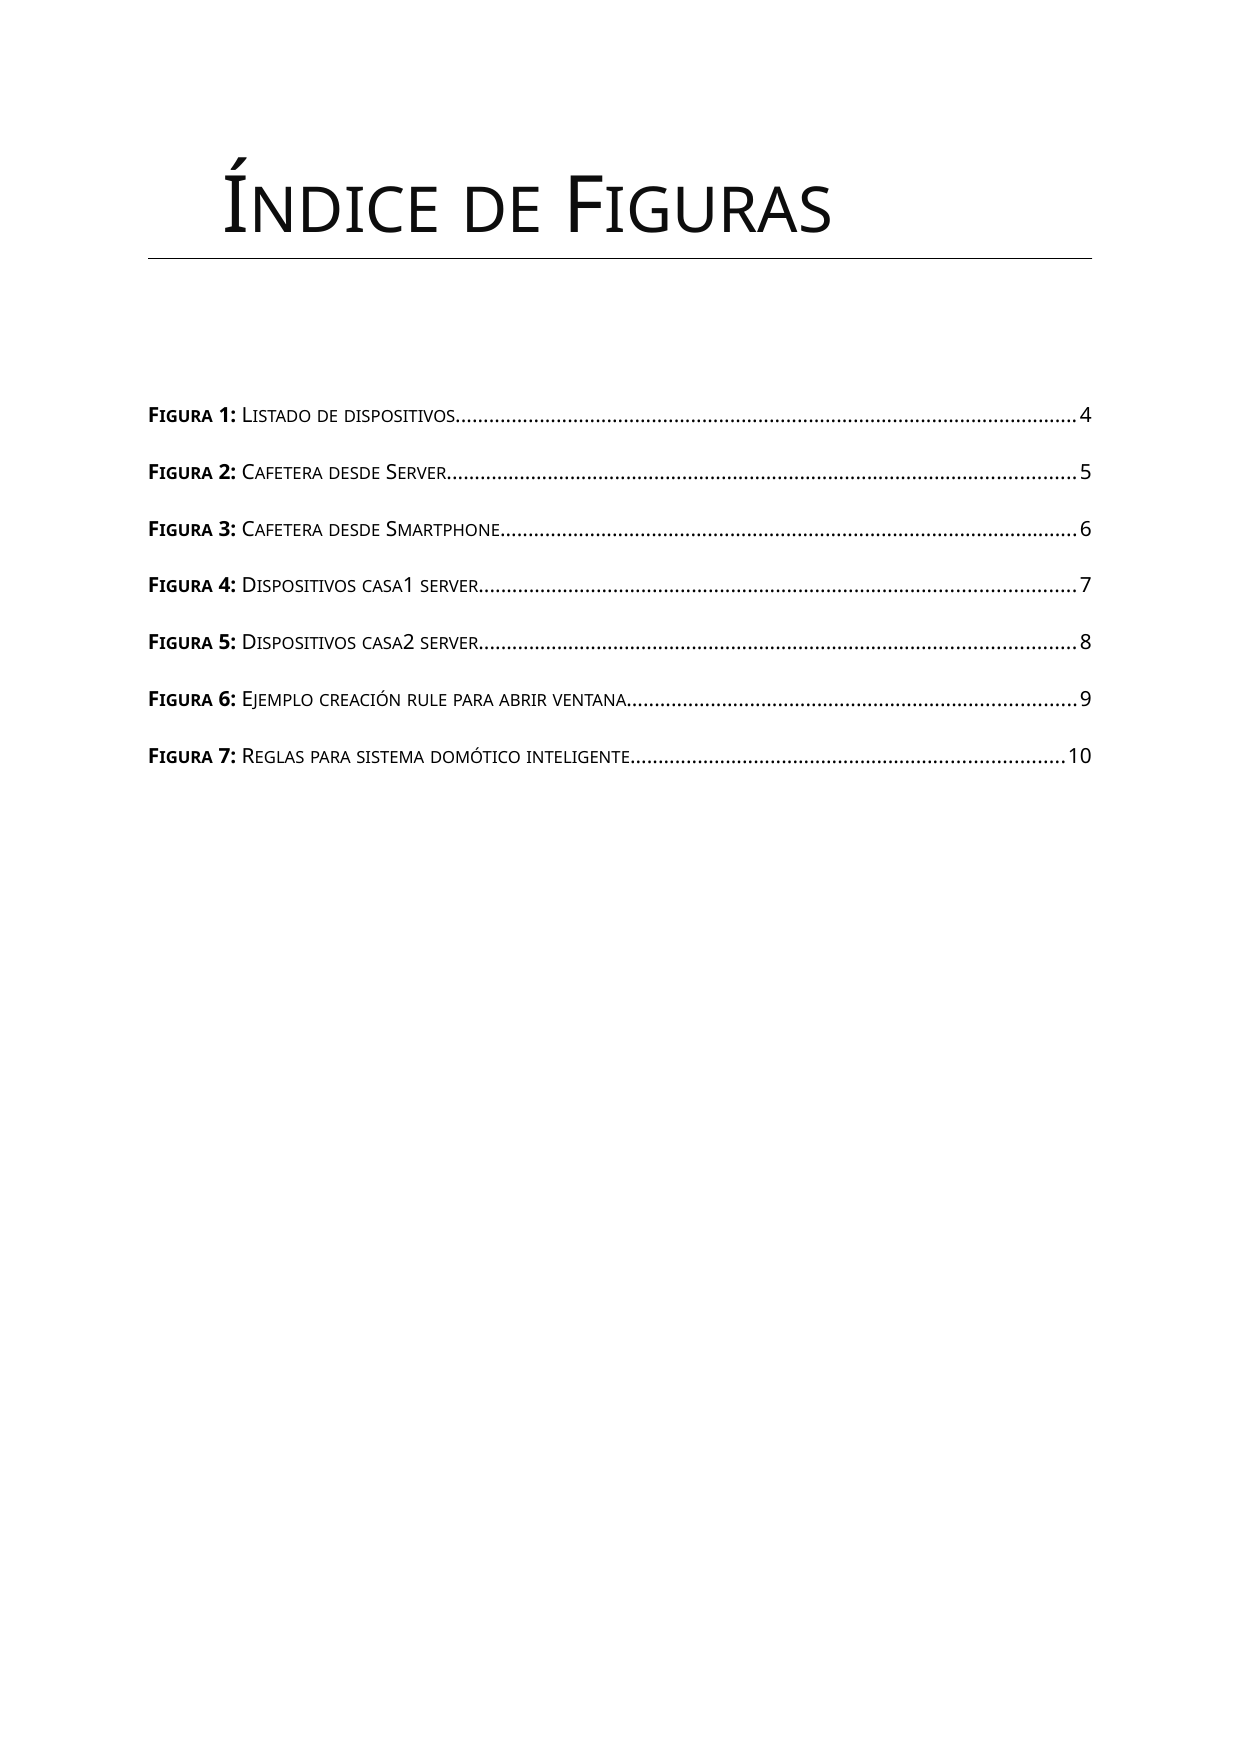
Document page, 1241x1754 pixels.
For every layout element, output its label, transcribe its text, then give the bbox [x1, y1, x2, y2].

subtitle Índice de Figuras [148, 148, 1092, 258]
text Figura 1: Listado de dispositivos 4 [148, 400, 1092, 428]
text Figura 5: Dispositivos casa2 server 8 [148, 627, 1092, 656]
text Figura 3: Cafetera desde Smartphone 6 [148, 514, 1092, 542]
text Figura 7: Reglas para sistema domótico inteligente 10 [148, 741, 1092, 770]
text Figura 6: Ejemplo creación rule para abrir ventana 9 [148, 684, 1092, 713]
text Figura 4: Dispositivos casa1 server 7 [148, 571, 1092, 599]
text Figura 2: Cafetera desde Server 5 [148, 457, 1092, 485]
